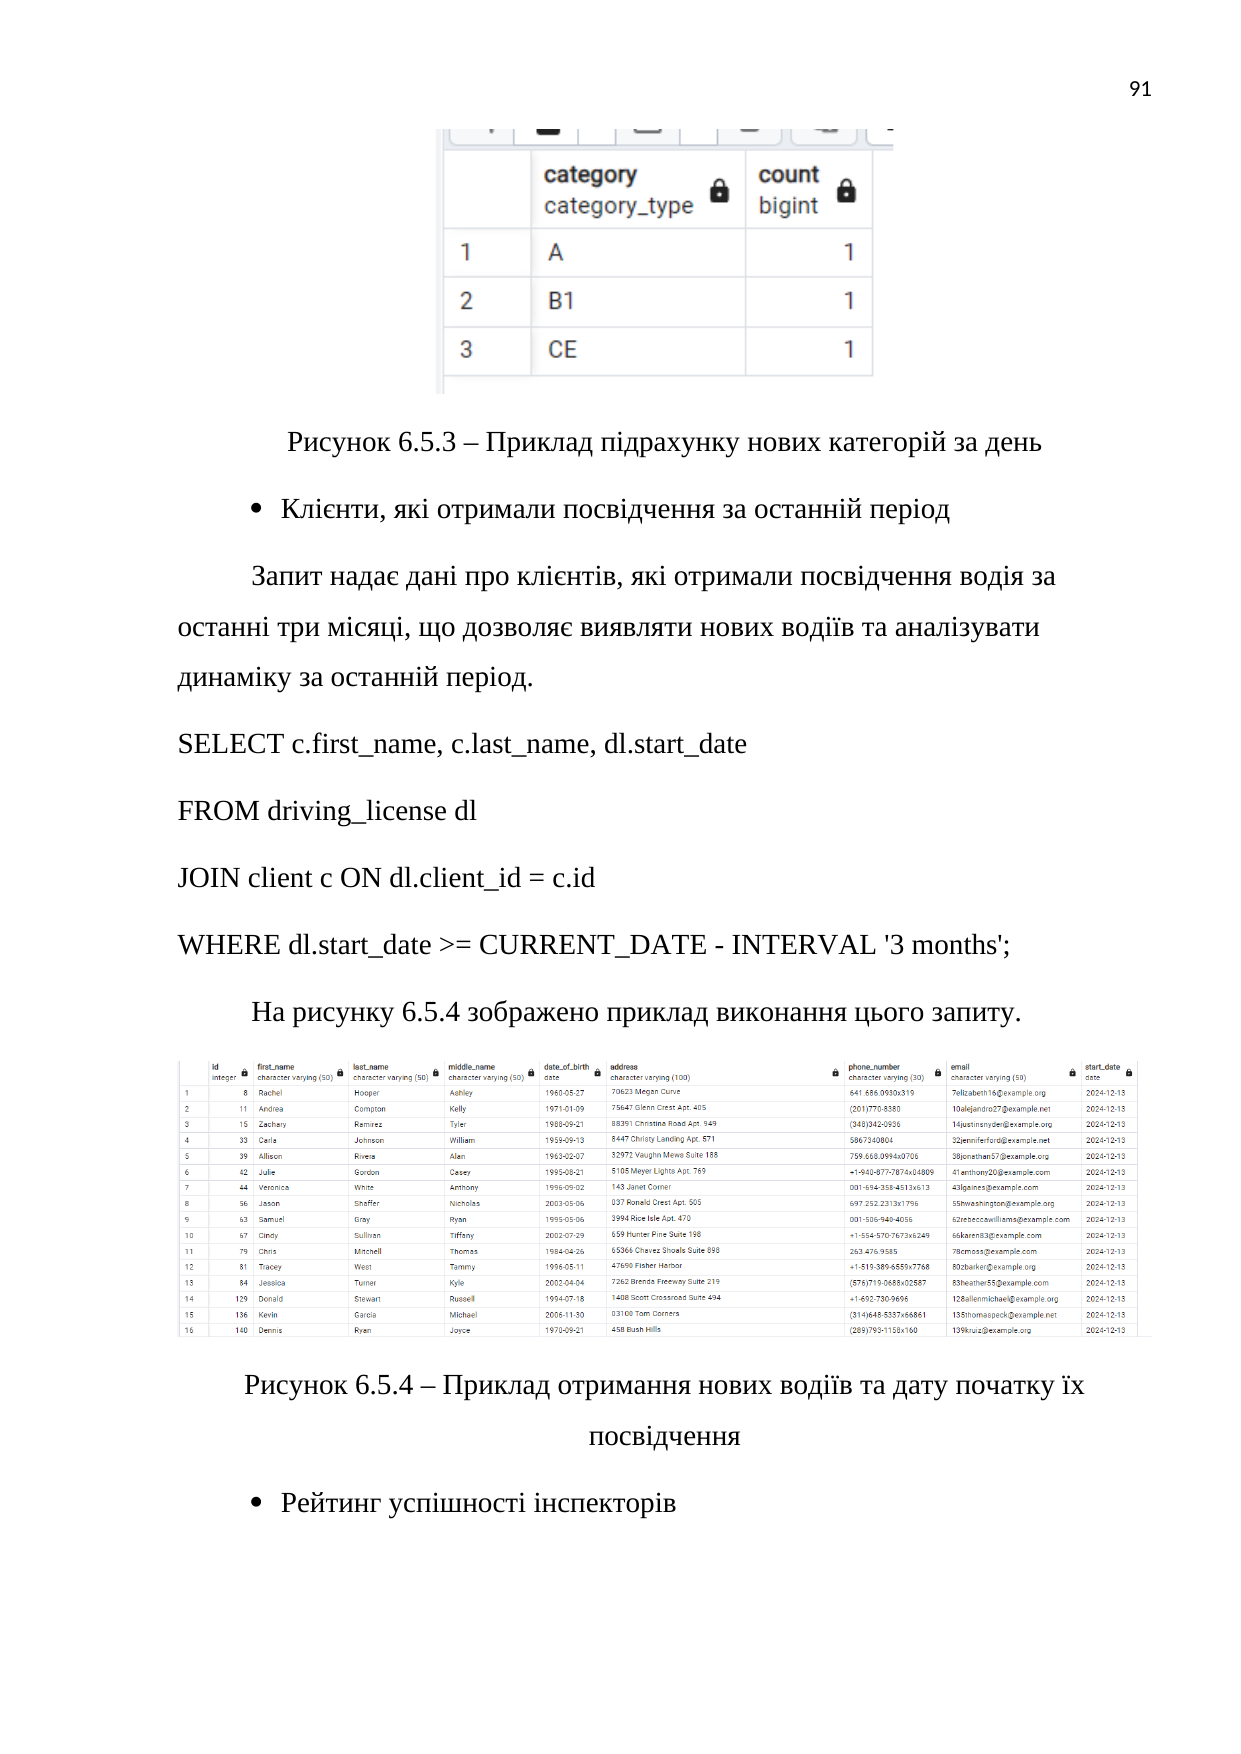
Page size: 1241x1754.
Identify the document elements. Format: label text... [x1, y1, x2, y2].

list Клієнти, які отримали посвідчення за останній період [251, 491, 1152, 525]
picture [435, 129, 894, 394]
text SELECT c.first_name, c.last_name, dl.start_date [177, 726, 1152, 760]
picture [177, 1061, 1152, 1337]
text WHERE dl.start_date >= CURRENT_DATE - INTERVAL '3 months'; [177, 927, 1152, 961]
text Рисунок 6.5.3 – Приклад підрахунку нових категорій за день [177, 424, 1152, 458]
list Рейтинг успішності інспекторів [251, 1485, 1152, 1518]
text JOIN client c ON dl.client_id = c.id [177, 860, 1152, 894]
text Запит надає дані про клієнтів, які отримали посвідчення водія за останні три місяці, що дозволяє виявляти нових водіїв та аналізувати динаміку за останній період. [177, 558, 1152, 693]
text На рисунку 6.5.4 зображено приклад виконання цього запиту. [177, 994, 1152, 1028]
text FROM driving_license dl [177, 793, 1152, 827]
text Рисунок 6.5.4 – Приклад отримання нових водіїв та дату початку їх посвідчення [177, 1367, 1152, 1451]
